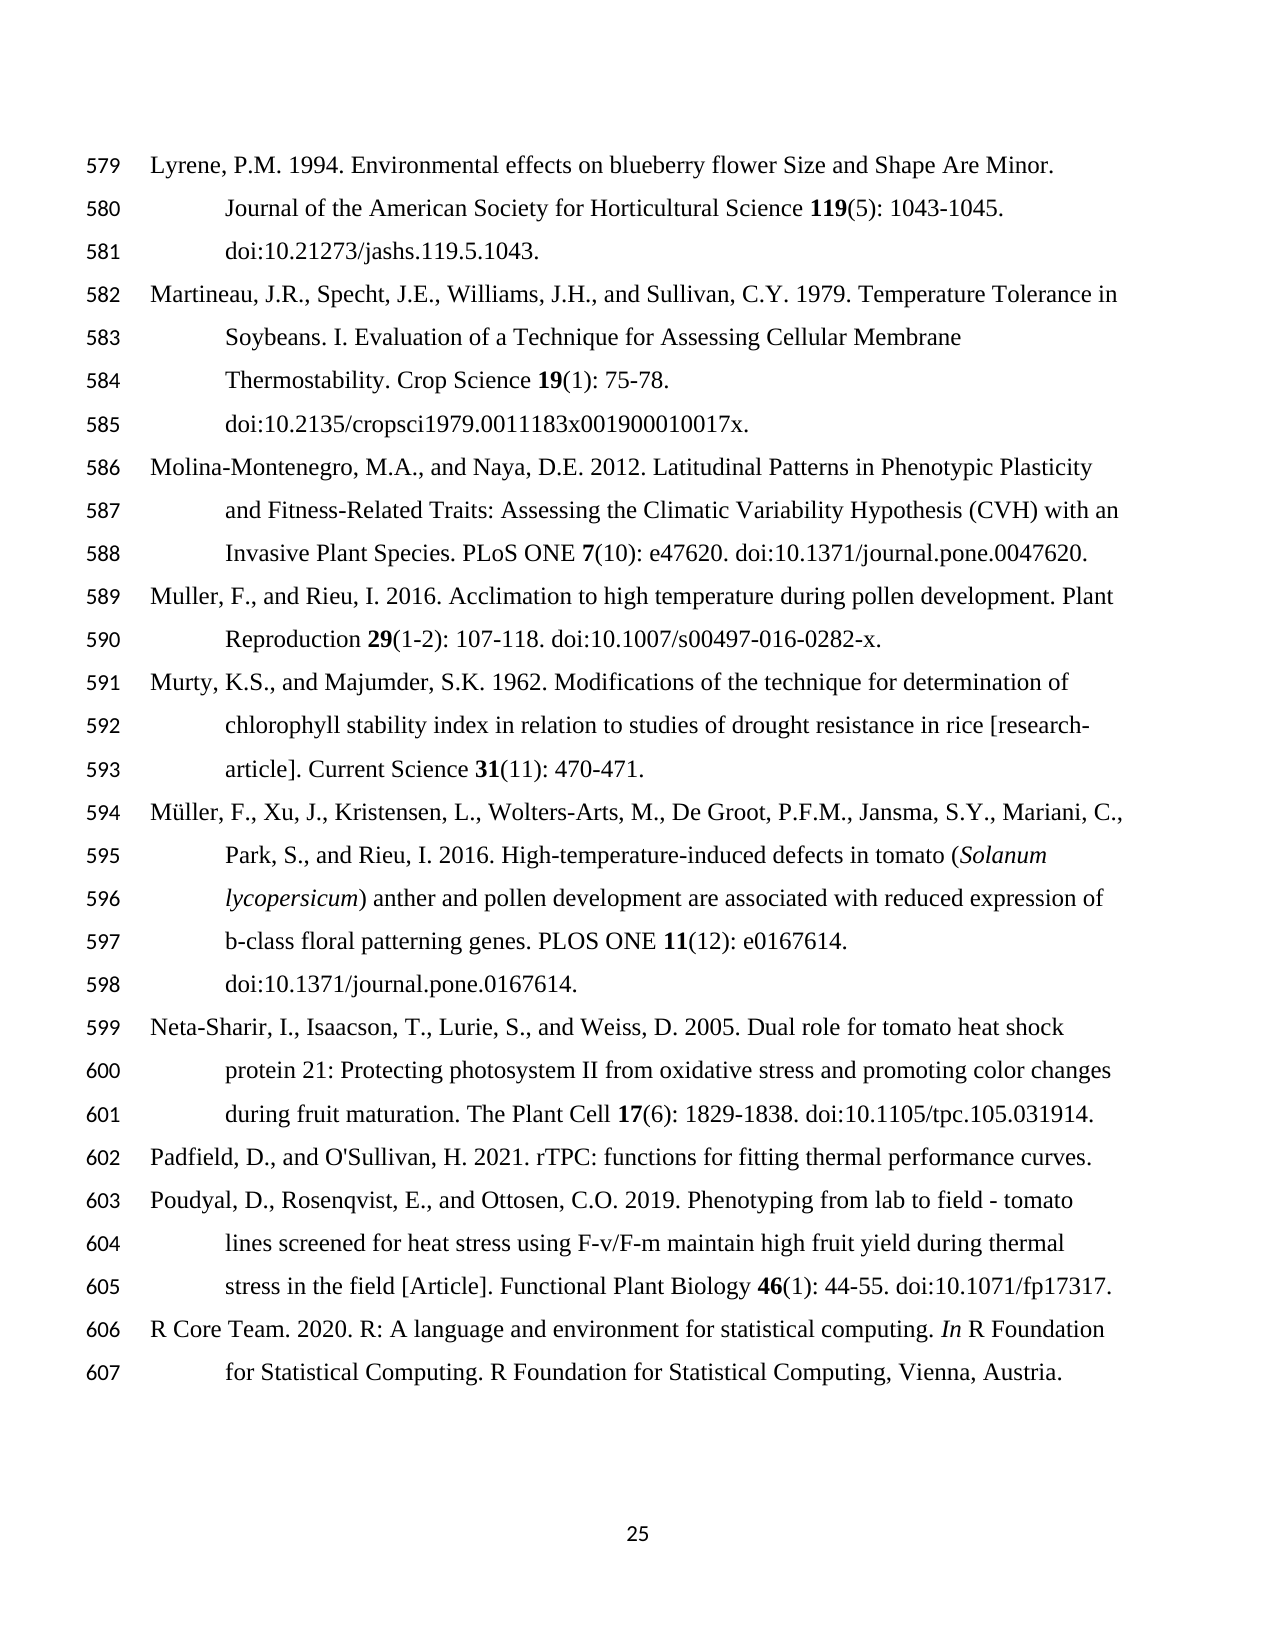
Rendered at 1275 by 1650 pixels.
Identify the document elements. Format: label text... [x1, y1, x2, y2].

text Poudyal, D., Rosenqvist, E., and Ottosen, C.O. 2019. Phenotyping from lab to field - tomato lines screened for heat stress using F-v/F-m maintain high fruit yield during thermal stress in the field [Article]. Functional Plant Biology 46(1): 44-55. doi:10.1071/fp17317. [150, 1185, 1125, 1300]
text Neta-Sharir, I., Isaacson, T., Lurie, S., and Weiss, D. 2005. Dual role for tomato heat shock protein 21: Protecting photosystem II from oxidative stress and promoting color changes during fruit maturation. The Plant Cell 17(6): 1829-1838. doi:10.1105/tpc.105.031914. [150, 1012, 1125, 1127]
text Muller, F., and Rieu, I. 2016. Acclimation to high temperature during pollen development. Plant Reproduction 29(1-2): 107-118. doi:10.1007/s00497-016-0282-x. [150, 581, 1125, 653]
text Murty, K.S., and Majumder, S.K. 1962. Modifications of the technique for determination of chlorophyll stability index in relation to studies of drought resistance in rice [research-article]. Current Science 31(11): 470-471. [150, 667, 1125, 782]
text Müller, F., Xu, J., Kristensen, L., Wolters-Arts, M., De Groot, P.F.M., Jansma, S.Y., Mariani, C., Park, S., and Rieu, I. 2016. High-temperature-induced defects in tomato (Solanum lycopersicum) anther and pollen development are associated with reduced expression of b-class floral patterning genes. PLOS ONE 11(12): e0167614. doi:10.1371/journal.pone.0167614. [150, 797, 1125, 998]
text Lyrene, P.M. 1994. Environmental effects on blueberry flower Size and Shape Are Minor. Journal of the American Society for Horticultural Science 119(5): 1043-1045. doi:10.21273/jashs.119.5.1043. [150, 150, 1125, 265]
text Martineau, J.R., Specht, J.E., Williams, J.H., and Sullivan, C.Y. 1979. Temperature Tolerance in Soybeans. I. Evaluation of a Technique for Assessing Cellular Membrane Thermostability. Crop Science 19(1): 75-78. doi:10.2135/cropsci1979.0011183x001900010017x. [150, 279, 1125, 437]
text Molina-Montenegro, M.A., and Naya, D.E. 2012. Latitudinal Patterns in Phenotypic Plasticity and Fitness-Related Traits: Assessing the Climatic Variability Hypothesis (CVH) with an Invasive Plant Species. PLoS ONE 7(10): e47620. doi:10.1371/journal.pone.0047620. [150, 452, 1125, 567]
text R Core Team. 2020. R: A language and environment for statistical computing. In R Foundation for Statistical Computing. R Foundation for Statistical Computing, Vienna, Austria. [150, 1314, 1125, 1386]
text Padfield, D., and O'Sullivan, H. 2021. rTPC: functions for fitting thermal performance curves. [150, 1142, 1125, 1171]
